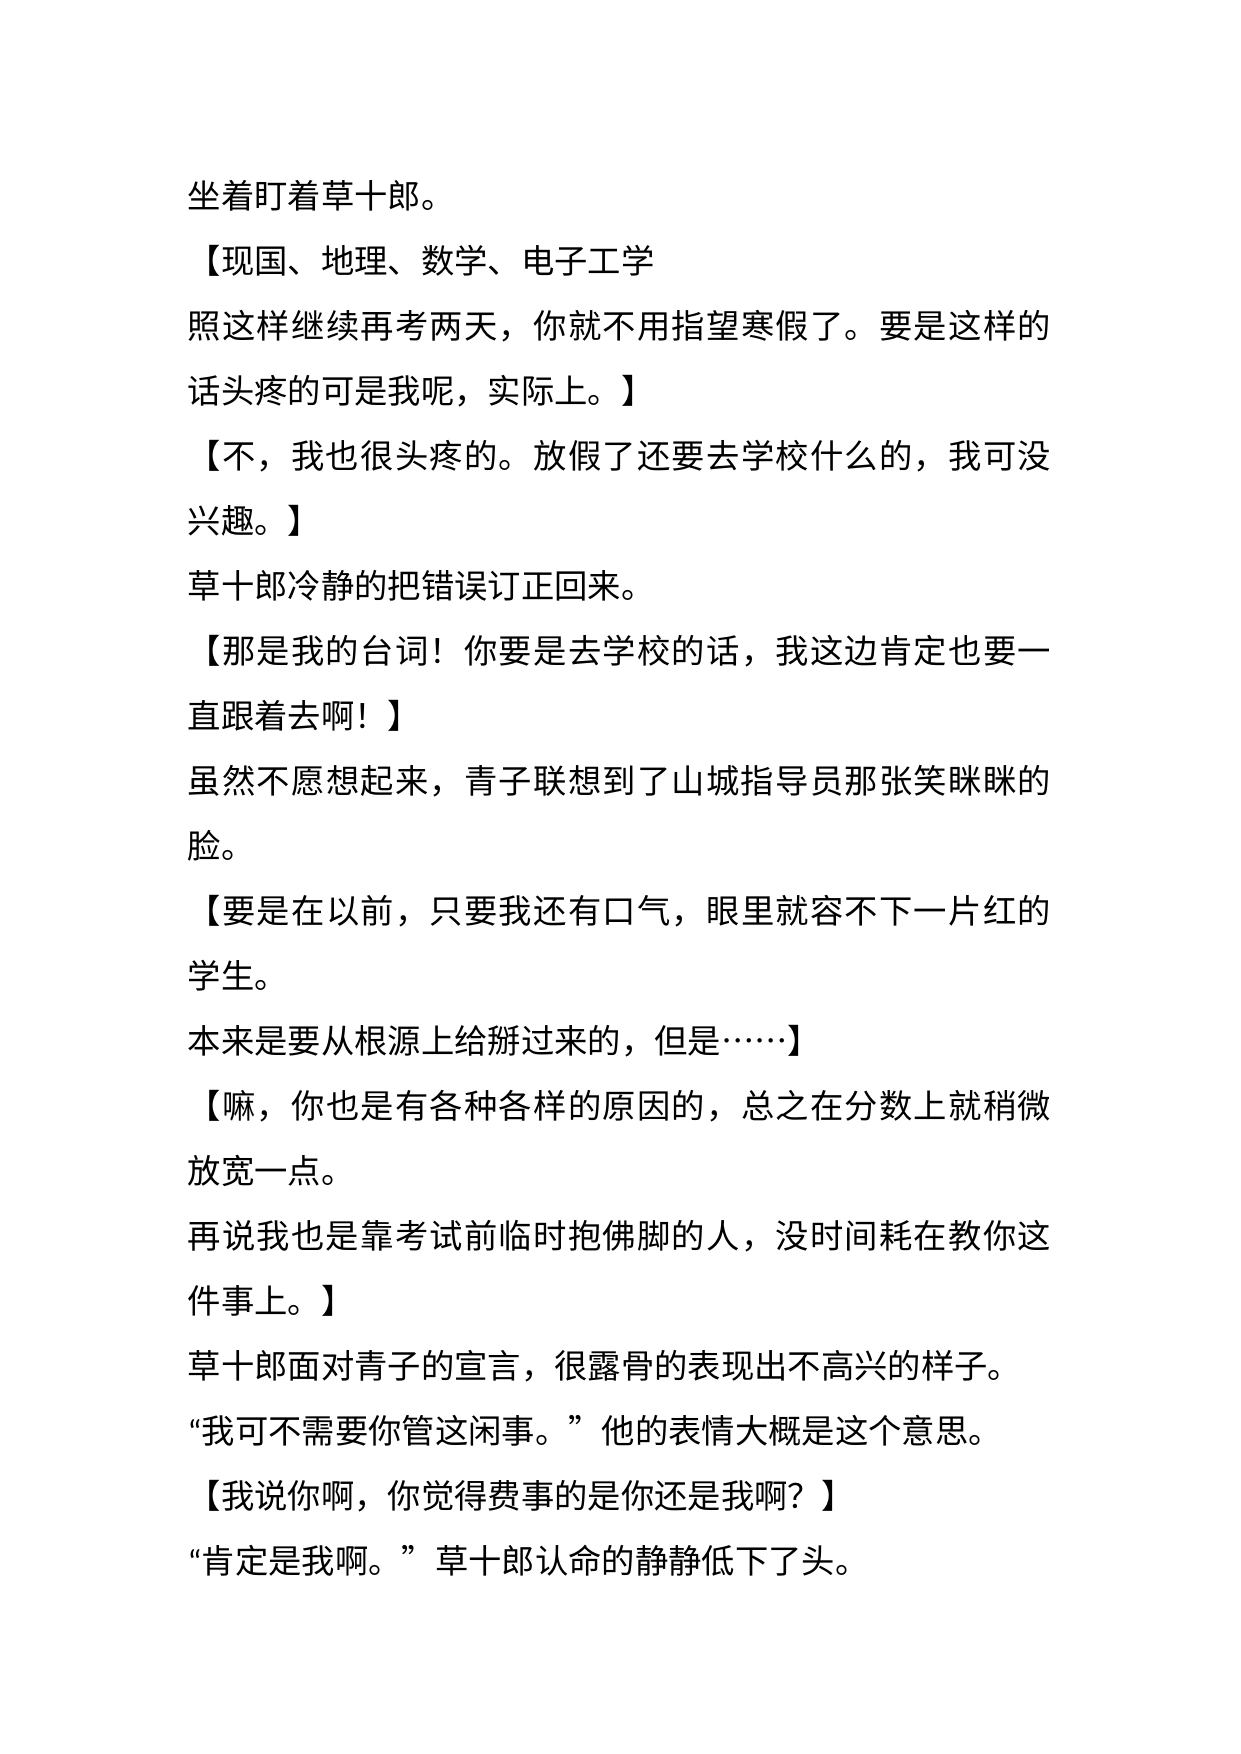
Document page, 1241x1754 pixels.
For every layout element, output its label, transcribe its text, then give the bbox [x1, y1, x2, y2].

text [187, 162, 1053, 227]
text “我可不需要你管这闲事。”他的表情大概是这个意思。 [187, 1397, 1053, 1462]
text “肯定是我啊。”草十郎认命的静静低下了头。 [187, 1527, 1053, 1592]
text 【嘛，你也是有各种各样的原因的，总之在分数上就稍微放宽一点。 [187, 1072, 1053, 1202]
text 再说我也是靠考试前临时抱佛脚的人，没时间耗在教你这件事上。】 [187, 1202, 1053, 1332]
text 虽然不愿想起来，青子联想到了山城指导员那张笑眯眯的脸。 [187, 747, 1053, 877]
text 草十郎面对青子的宣言，很露骨的表现出不高兴的样子。 [187, 1332, 1053, 1397]
text 【不，我也很头疼的。放假了还要去学校什么的，我可没兴趣。】 [187, 422, 1053, 552]
text 照这样继续再考两天，你就不用指望寒假了。要是这样的话头疼的可是我呢，实际上。】 [187, 292, 1053, 422]
text 【我说你啊，你觉得费事的是你还是我啊？】 [187, 1462, 1053, 1527]
text 【那是我的台词！你要是去学校的话，我这边肯定也要一直跟着去啊！】 [187, 617, 1053, 747]
text 草十郎冷静的把错误订正回来。 [187, 552, 1053, 617]
text 【要是在以前，只要我还有口气，眼里就容不下一片红的学生。 [187, 877, 1053, 1007]
text 【现国、地理、数学、电子工学 [187, 227, 1053, 292]
text 本来是要从根源上给掰过来的，但是……】 [187, 1007, 1053, 1072]
